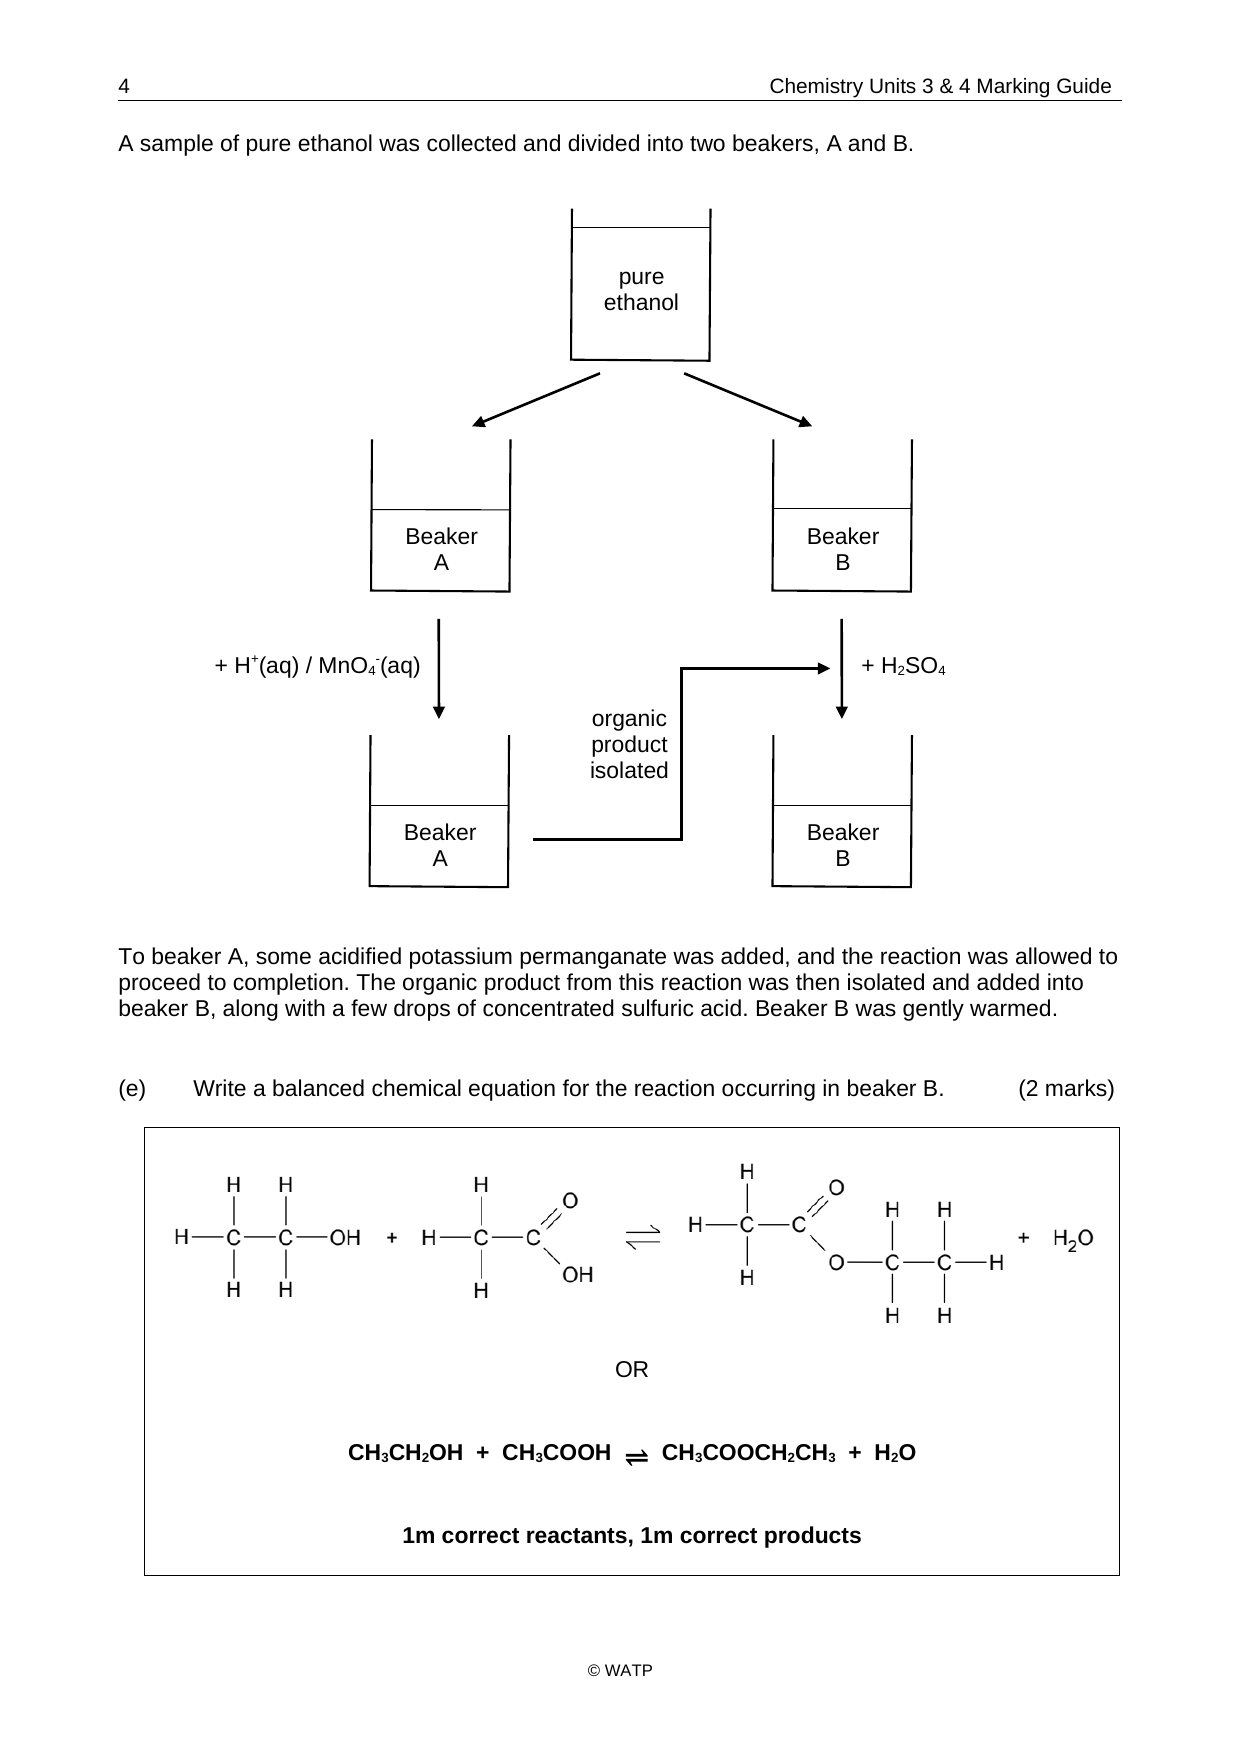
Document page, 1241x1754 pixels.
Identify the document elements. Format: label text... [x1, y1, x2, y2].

text A sample of pure ethanol was collected and divided into two beakers, A and B. [118, 130, 1122, 156]
text To beaker A, some acidified potassium permanganate was added, and the reaction was allowed to proceed to completion. The organic product from this reaction was then isolated and added into beaker B, along with a few drops of concentrated sulfuric acid. Beaker B was gently warmed. [118, 943, 1122, 1022]
table_header OR CH3CH2OH + CH3COOH ⇌ CH3COOCH2CH3 + H2O 1m correct reactants, 1m correct products [145, 1128, 1119, 1575]
text (e) Write a balanced chemical equation for the reaction occurring in beaker B. (2 marks) [118, 1074, 1122, 1101]
